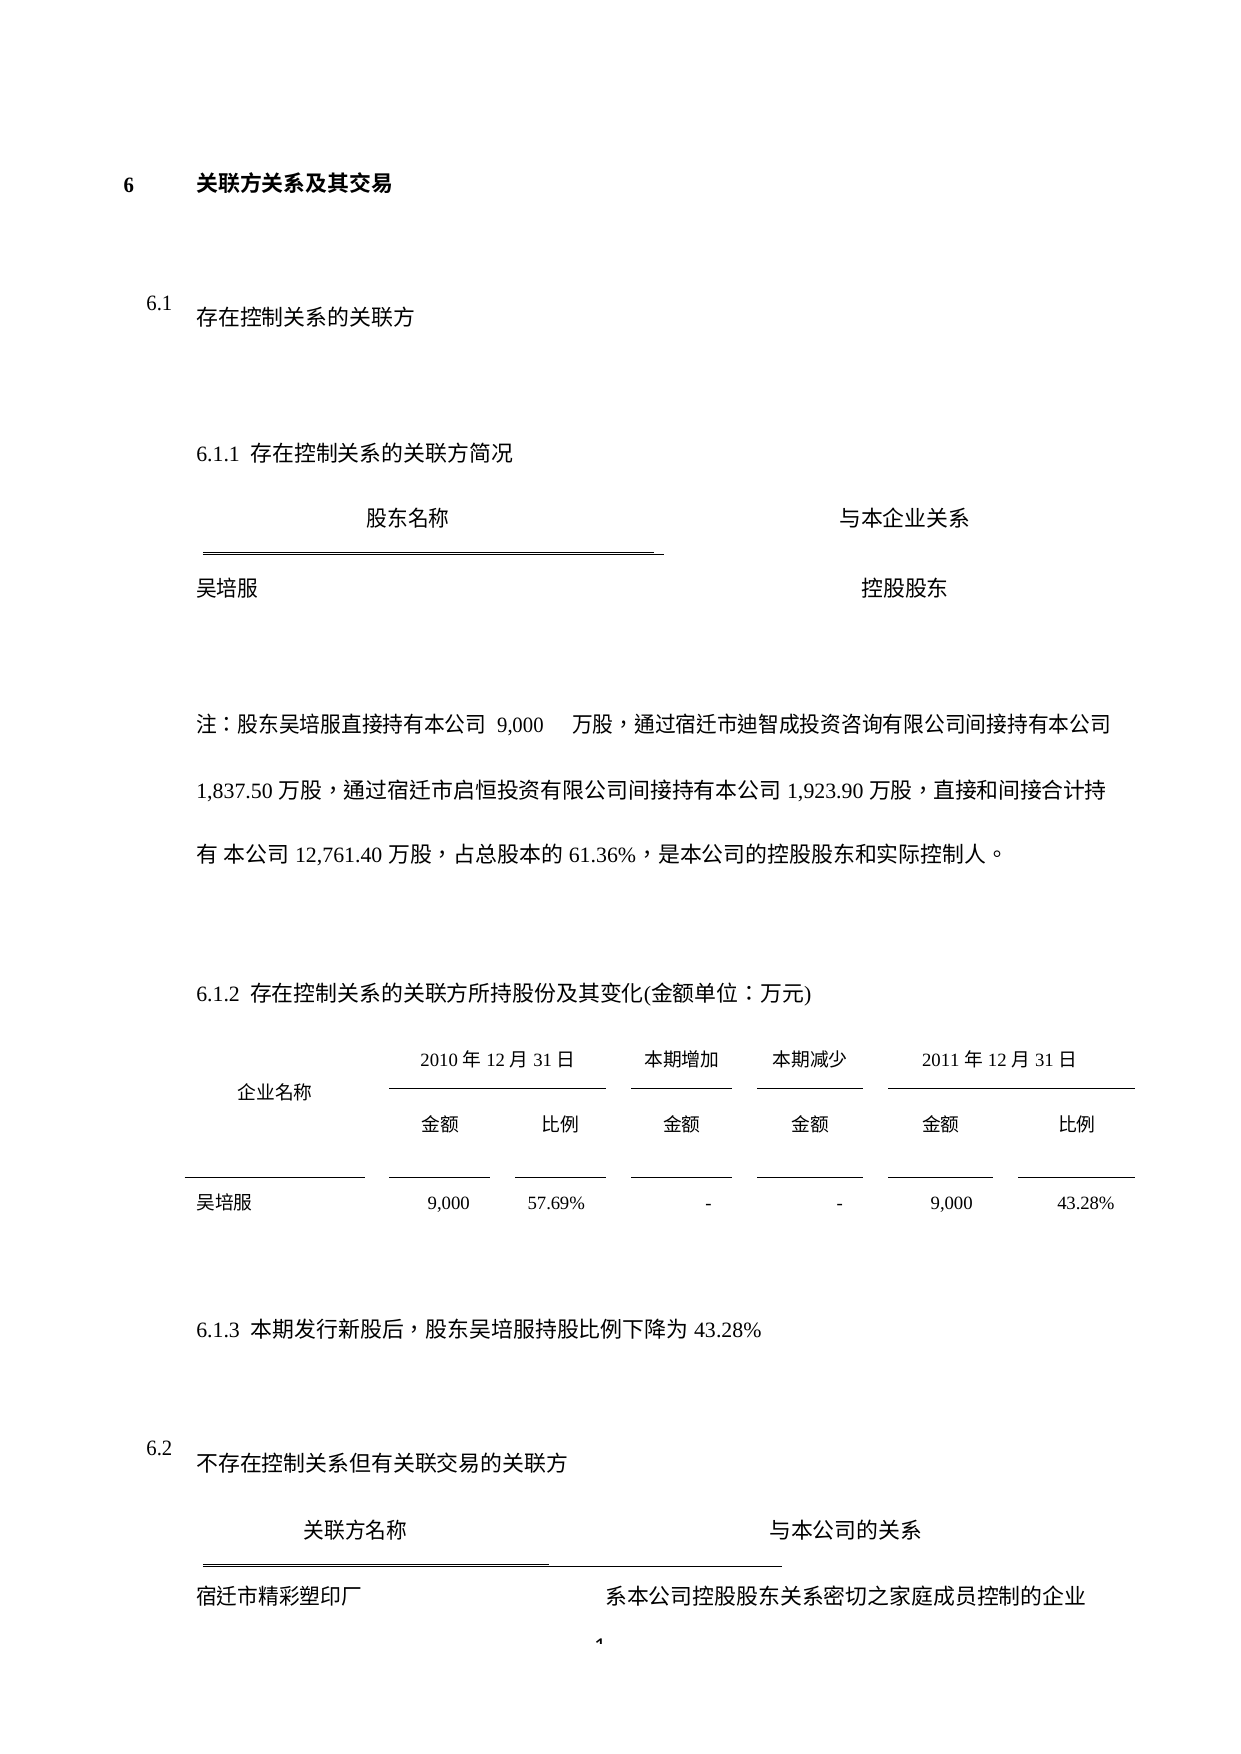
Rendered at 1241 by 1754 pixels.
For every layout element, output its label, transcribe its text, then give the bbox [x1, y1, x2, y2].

text 吴培服 9,000 57.69% - - 9,000 43.28% [196, 1189, 1146, 1215]
text 6.2 不存在控制关系但有关联交易的关联方 [146, 1435, 1146, 1478]
text 6.1.1 存在控制关系的关联方简况 [196, 437, 1146, 467]
text 6.1 存在控制关系的关联方 [146, 289, 1146, 332]
text 企业名称 [237, 1079, 314, 1105]
text 6.1.2 存在控制关系的关联方所持股份及其变化(金额单位：万元) [196, 978, 1146, 1007]
text 关联方名称 与本公司的关系 [303, 1515, 1146, 1545]
text 6.1.3 本期发行新股后，股东吴培服持股比例下降为 43.28% [196, 1314, 1146, 1344]
text 宿迁市精彩塑印厂 系本公司控股股东关系密切之家庭成员控制的企业 [196, 1581, 1146, 1611]
text 吴培服 控股股东 [196, 573, 1146, 603]
text 1,837.50 万股，通过宿迁市启恒投资有限公司间接持有本公司 1,923.90 万股，直接和间接合计持有 本公司 12,761.40 万股，占总股本的 61.36%，是本公司的控股股东和实际控制人。 [196, 775, 1125, 869]
text 2010 年 12 月 31 日 本期增加 本期减少 2011 年 12 月 31 日 金额 比例 金额 金额 金额 比例 [420, 1046, 1096, 1137]
subtitle 6 关联方关系及其交易 [123, 168, 1146, 199]
text 注：股东吴培服直接持有本公司 9,000 万股，通过宿迁市迪智成投资咨询有限公司间接持有本公司 [196, 709, 1146, 739]
text 股东名称 与本企业关系 [190, 503, 1146, 533]
